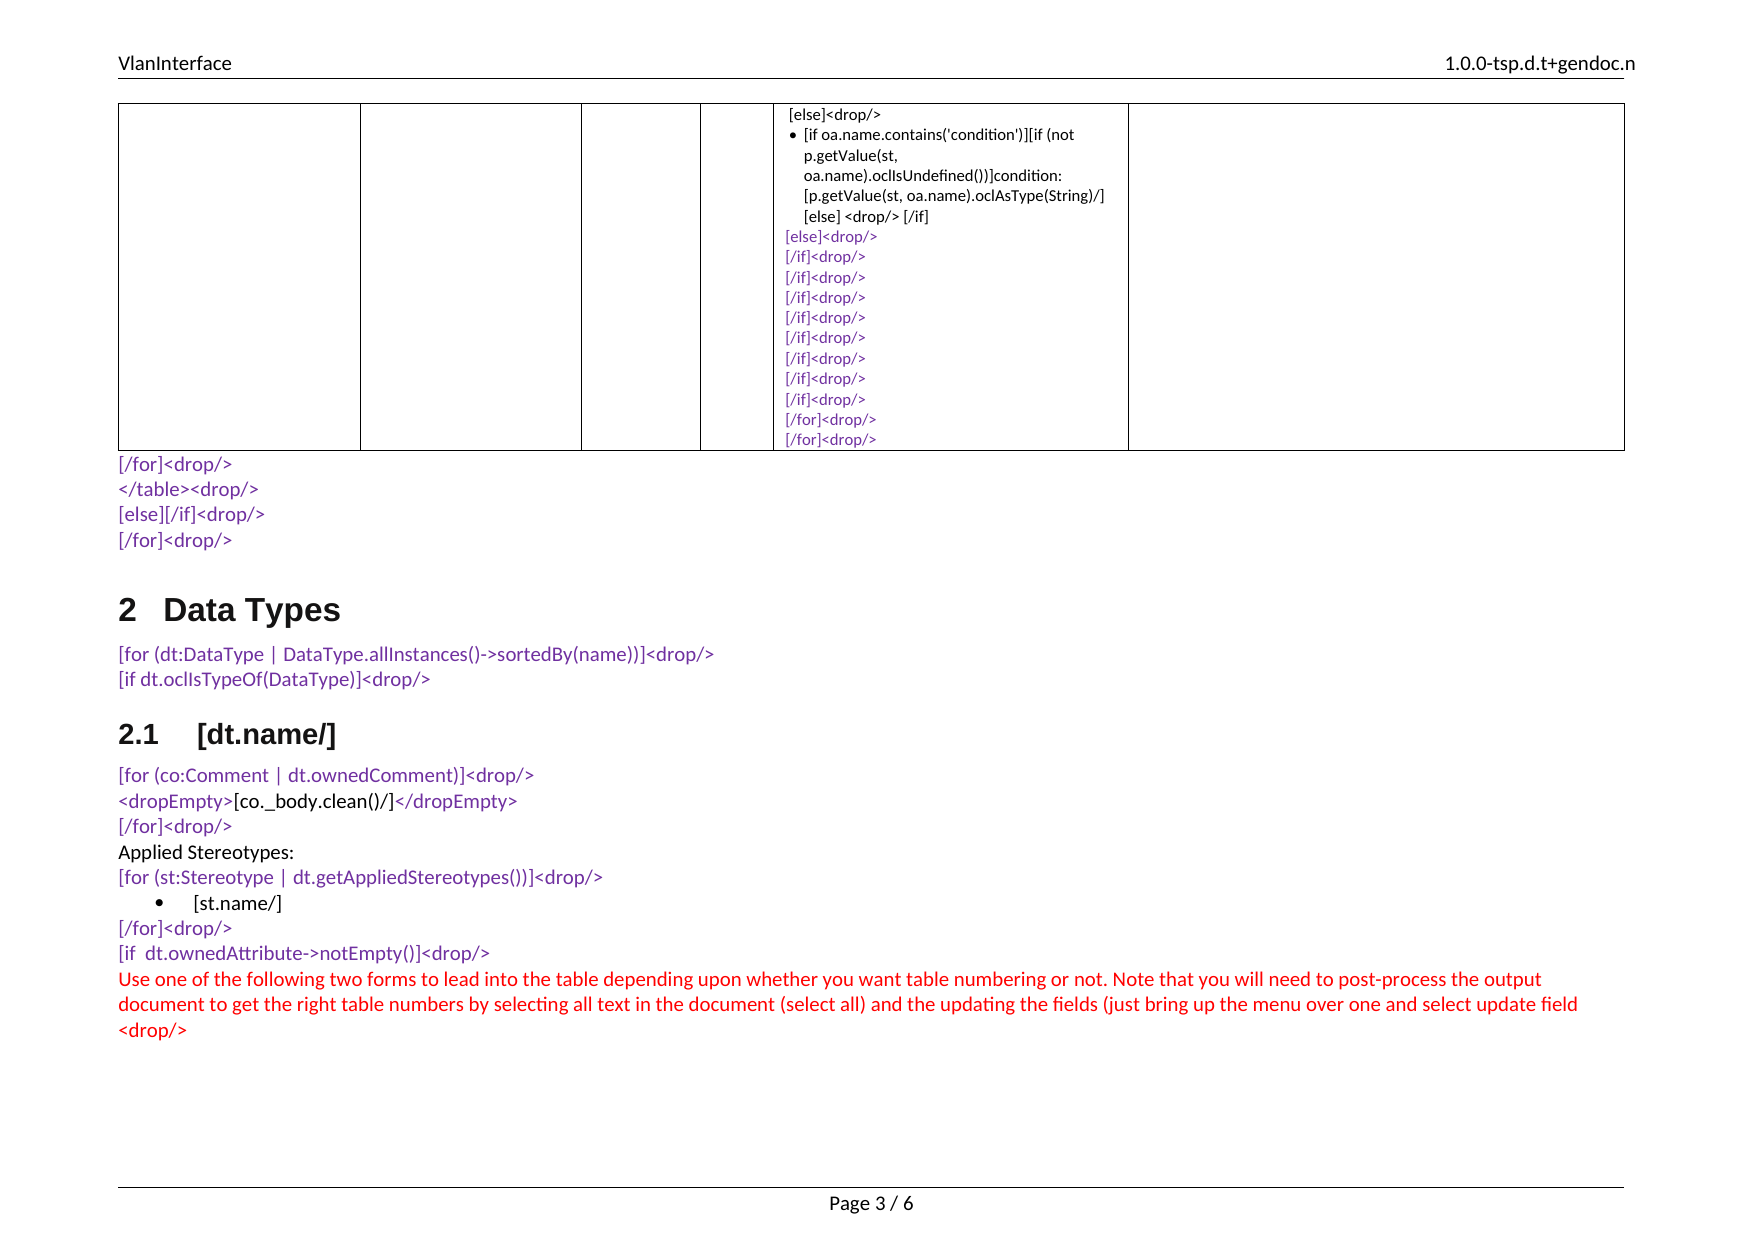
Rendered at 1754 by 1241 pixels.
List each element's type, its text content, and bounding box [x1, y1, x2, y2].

text [/for]<drop/> [118, 451, 1624, 476]
text [for (co:Comment | dt.ownedComment)]<drop/> [118, 763, 1624, 788]
text [if dt.ownedAttribute->notEmpty()]<drop/> [118, 941, 1624, 966]
text [/for]<drop/> [118, 813, 1624, 839]
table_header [1129, 104, 1624, 450]
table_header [701, 104, 773, 450]
text [if dt.oclIsTypeOf(DataType)]<drop/> [118, 666, 1624, 692]
subtitle [dt.name/] [118, 717, 1624, 750]
text [for (st:Stereotype | dt.getAppliedStereotypes())]<drop/> [118, 864, 1624, 890]
text [for (dt:DataType | DataType.allInstances()->sortedBy(name))]<drop/> [118, 641, 1624, 666]
text [else][/if]<drop/> [118, 502, 1624, 527]
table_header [582, 104, 700, 450]
text [/for]<drop/> [118, 527, 1624, 552]
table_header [361, 104, 581, 450]
text Applied Stereotypes: [118, 839, 1624, 864]
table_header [119, 104, 360, 450]
text </table><drop/> [118, 476, 1624, 502]
list [st.name/] [156, 890, 1624, 915]
text Use one of the following two forms to lead into the table depending upon whether you want table numbering or not. Note that you will need to post-process the output document to get the right table numbers by selecting all text in the document (select all) and the updating the fields (just bring up the menu over one and select update field <drop/> [118, 966, 1624, 1042]
text <dropEmpty>[co._body.clean()/]</dropEmpty> [118, 788, 1624, 813]
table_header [774, 104, 1128, 450]
subtitle Data Types [118, 590, 1624, 628]
text [/for]<drop/> [118, 915, 1624, 941]
